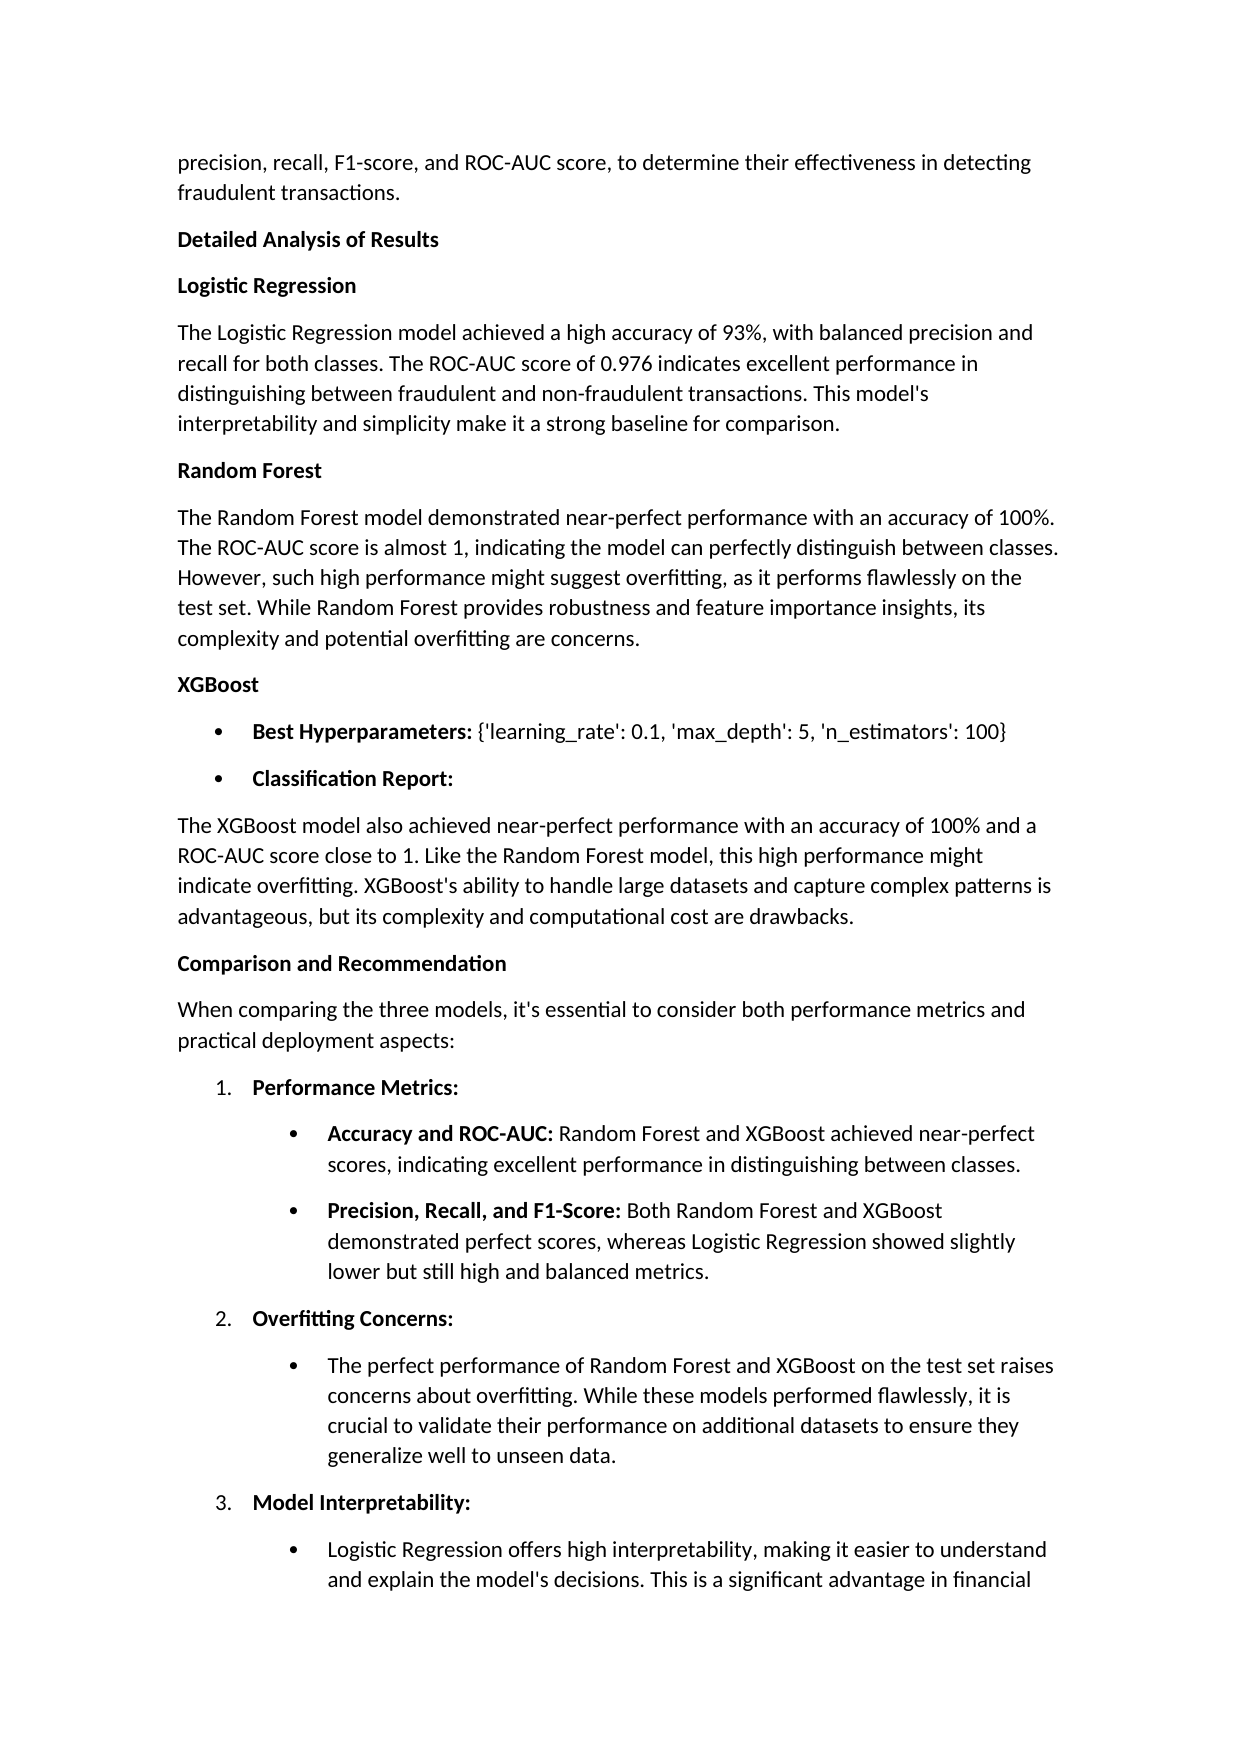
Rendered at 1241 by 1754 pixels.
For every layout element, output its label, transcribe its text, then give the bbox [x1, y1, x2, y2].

text Logistic Regression [177, 272, 1063, 299]
list The perfect performance of Random Forest and XGBoost on the test set raises concerns about overfitting. While these models performed flawlessly, it is crucial to validate their performance on additional datasets to ensure they generalize well to unseen data. [290, 1351, 1063, 1469]
list Model Interpretability: [215, 1488, 1063, 1516]
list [290, 1535, 1063, 1593]
text Detailed Analysis of Results [177, 225, 1063, 253]
text The Random Forest model demonstrated near-perfect performance with an accuracy of 100%. The ROC-AUC score is almost 1, indicating the model can perfectly distinguish between classes. However, such high performance might suggest overfitting, as it performs flawlessly on the test set. While Random Forest provides robustness and feature importance insights, its complexity and potential overfitting are concerns. [177, 503, 1063, 652]
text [177, 148, 1063, 206]
text XGBoost [177, 671, 1063, 698]
list Accuracy and ROC-AUC: Random Forest and XGBoost achieved near-perfect scores, indicating excellent performance in distinguishing between classes. [290, 1119, 1063, 1178]
text Comparison and Recommendation [177, 949, 1063, 977]
list Precision, Recall, and F1-Score: Both Random Forest and XGBoost demonstrated perfect scores, whereas Logistic Regression showed slightly lower but still high and balanced metrics. [290, 1197, 1063, 1285]
list Performance Metrics: [215, 1073, 1063, 1101]
list Classification Report: [215, 764, 1063, 792]
list Best Hyperparameters: {'learning_rate': 0.1, 'max_depth': 5, 'n_estimators': 100} [215, 717, 1063, 745]
text Random Forest [177, 456, 1063, 484]
text The Logistic Regression model achieved a high accuracy of 93%, with balanced precision and recall for both classes. The ROC-AUC score of 0.976 indicates excellent performance in distinguishing between fraudulent and non-fraudulent transactions. This model's interpretability and simplicity make it a strong baseline for comparison. [177, 318, 1063, 437]
text When comparing the three models, it's essential to consider both performance metrics and practical deployment aspects: [177, 996, 1063, 1054]
text The XGBoost model also achieved near-perfect performance with an accuracy of 100% and a ROC-AUC score close to 1. Like the Random Forest model, this high performance might indicate overfitting. XGBoost's ability to handle large datasets and capture complex patterns is advantageous, but its complexity and computational cost are drawbacks. [177, 811, 1063, 930]
list Overfitting Concerns: [215, 1304, 1063, 1332]
